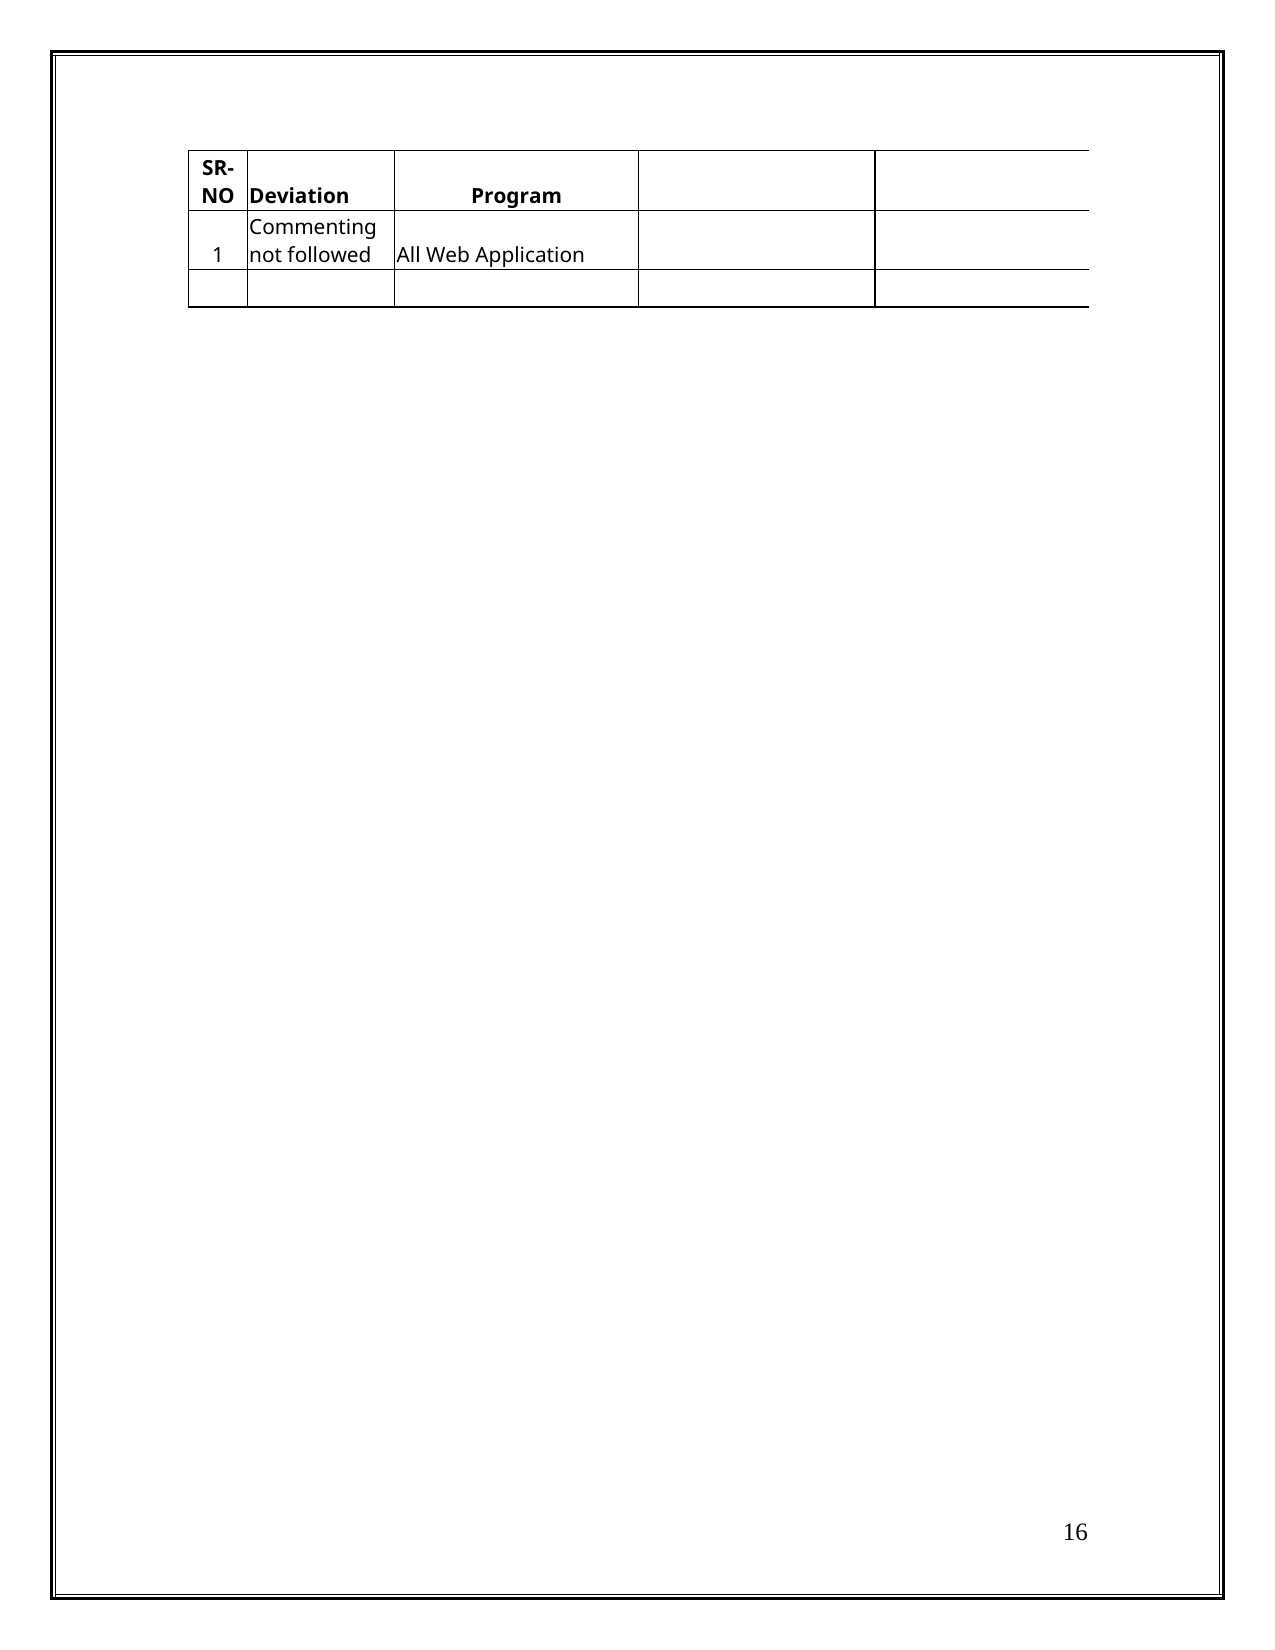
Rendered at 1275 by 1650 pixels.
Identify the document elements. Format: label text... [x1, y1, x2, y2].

table_cell Deviation [248, 151, 394, 209]
table_cell 1 [189, 211, 247, 269]
table_cell [876, 211, 1089, 269]
table_cell Commenting not followed [248, 211, 394, 269]
table_cell All Web Application [395, 211, 638, 269]
table_cell [395, 270, 638, 306]
table_cell SR-NO [189, 151, 247, 209]
table_cell [639, 151, 874, 209]
table_cell [189, 270, 247, 306]
table_cell [639, 211, 874, 269]
table_cell [876, 151, 1089, 209]
table_cell Program [395, 151, 638, 209]
table_cell [639, 270, 874, 306]
table_cell [876, 270, 1089, 306]
table_cell [248, 270, 394, 306]
